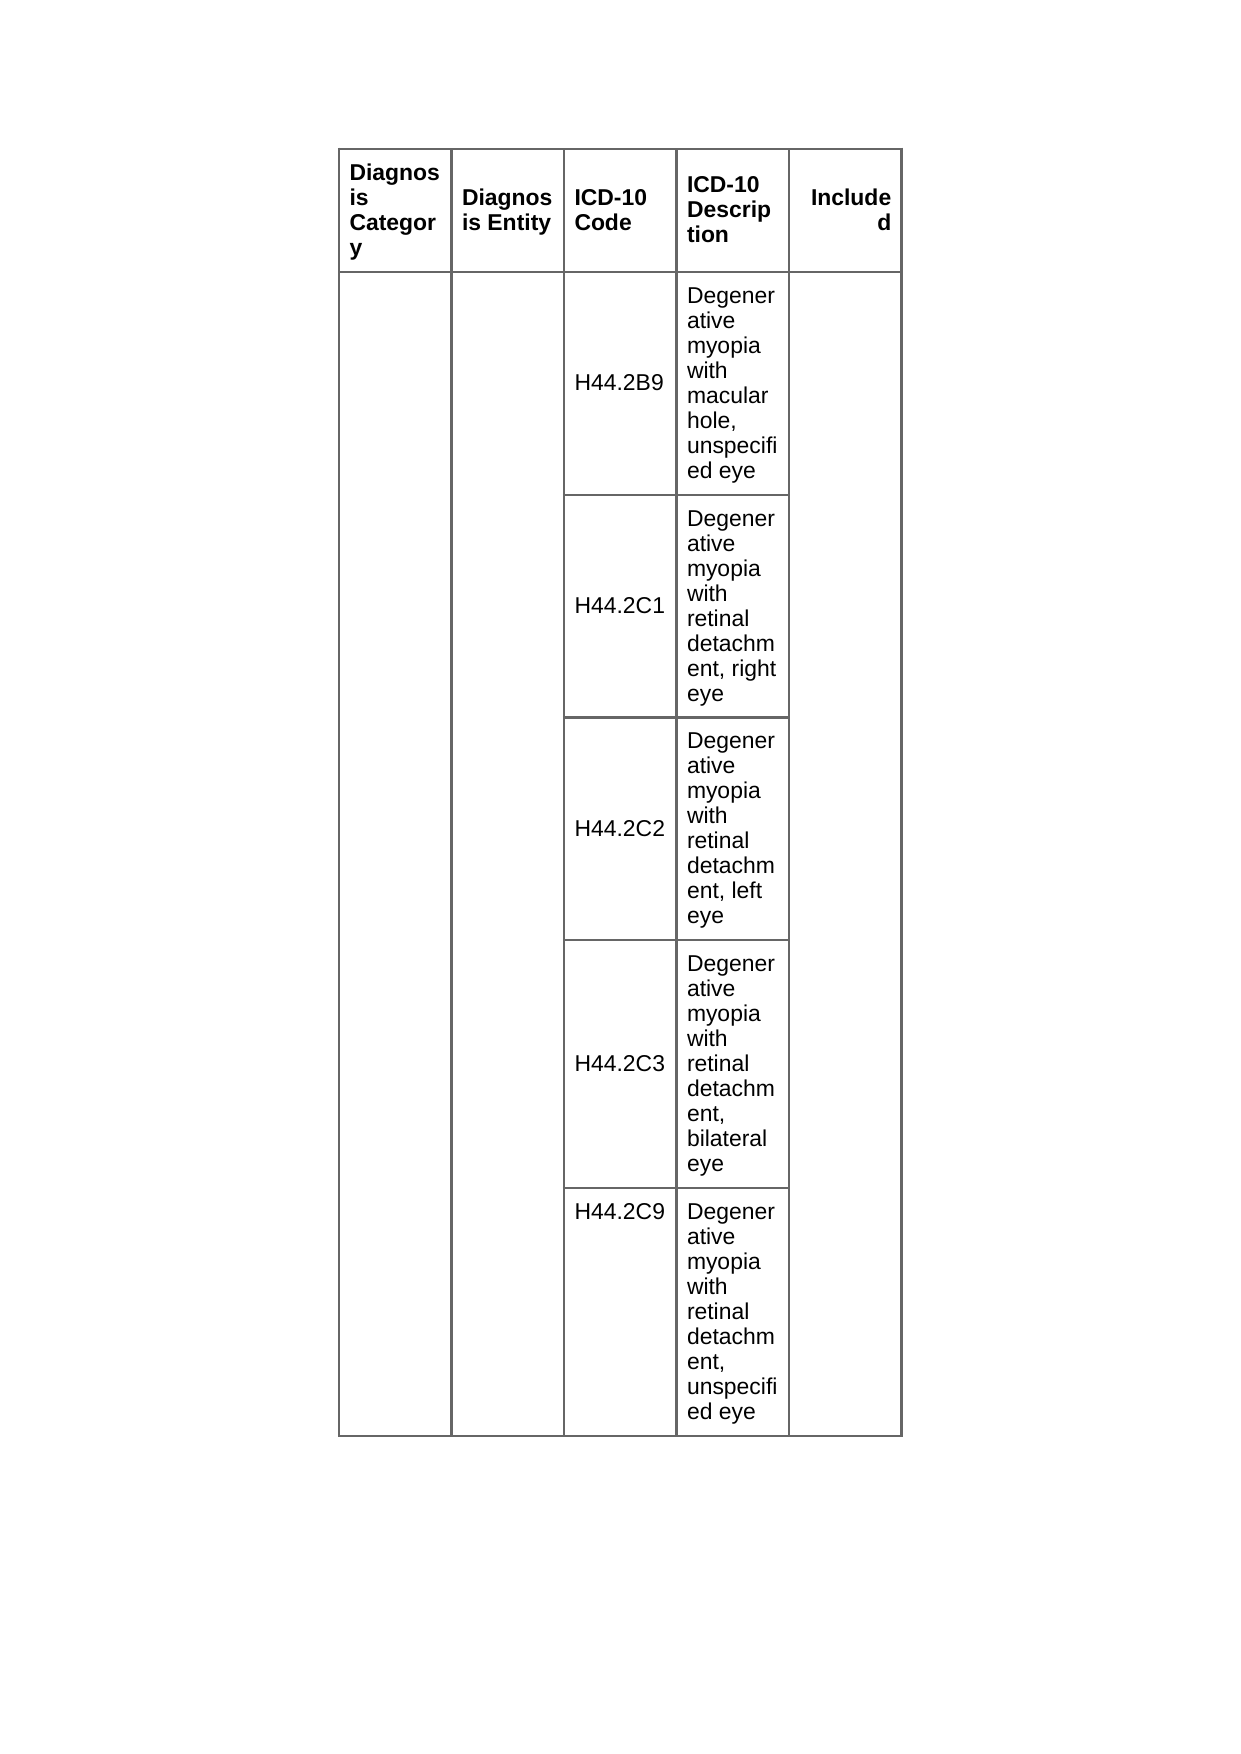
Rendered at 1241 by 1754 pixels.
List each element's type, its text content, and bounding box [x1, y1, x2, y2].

table_cell H44.2B9 [565, 273, 675, 493]
table_cell H44.2C1 [565, 496, 675, 716]
table_cell Degenerative myopia with retinal detachment, right eye [678, 496, 788, 716]
table_cell Degenerative myopia with macular hole, unspecified eye [678, 273, 788, 493]
table_header Diagnosis Category [340, 150, 450, 271]
table_header Included [790, 150, 900, 271]
table_cell H44.2C3 [565, 941, 675, 1187]
table_cell Degenerative myopia with retinal detachment, unspecified eye [678, 1189, 788, 1435]
table_header Diagnosis Entity [453, 150, 563, 271]
table_cell H44.2C2 [565, 719, 675, 939]
table_cell Degenerative myopia with retinal detachment, left eye [678, 719, 788, 939]
table_header ICD-10 Description [678, 150, 788, 271]
table_header ICD-10 Code [565, 150, 675, 271]
table_cell Degenerative myopia with retinal detachment, bilateral eye [678, 941, 788, 1187]
table_cell H44.2C9 [565, 1189, 675, 1435]
